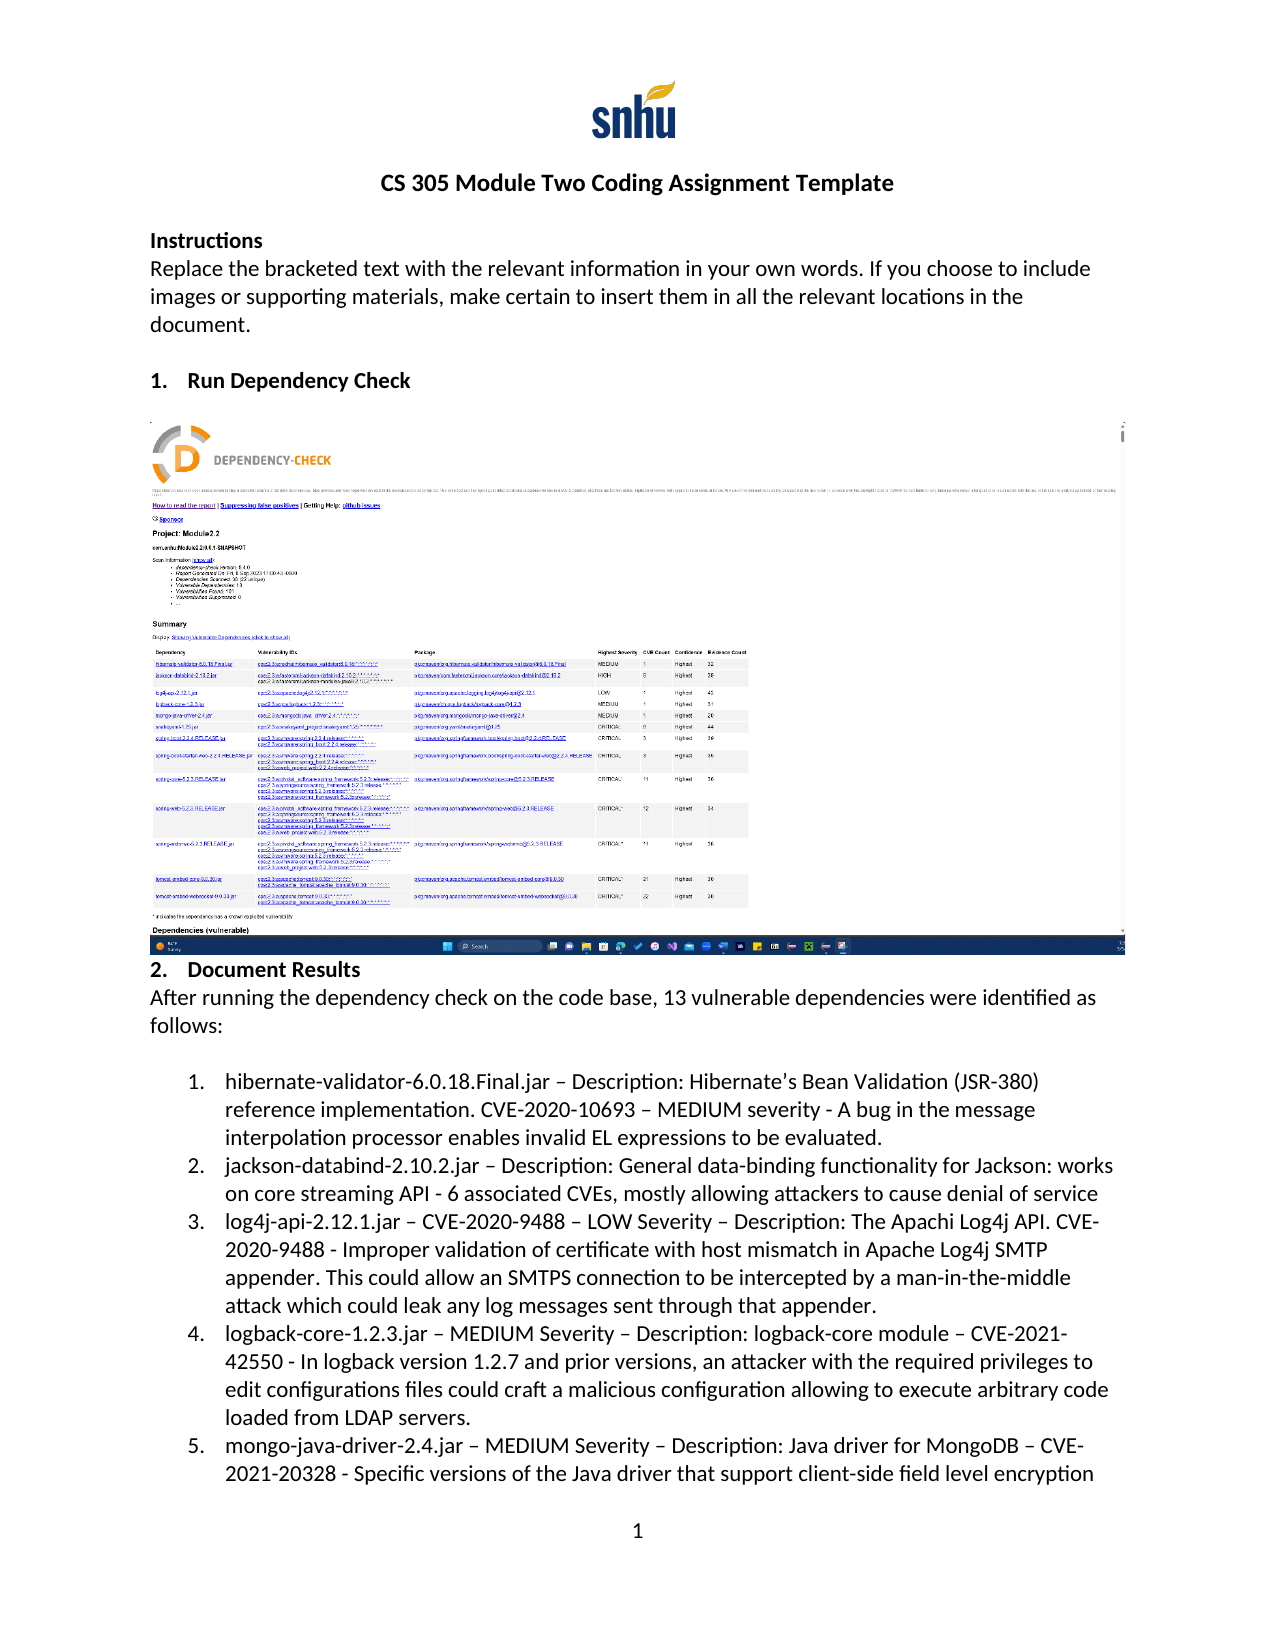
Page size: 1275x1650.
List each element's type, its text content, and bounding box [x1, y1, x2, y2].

picture [150, 422, 1125, 955]
picture [573, 75, 702, 147]
text After running the dependency check on the code base, 13 vulnerable dependencies were identified as follows: [150, 983, 1125, 1039]
list jackson-databind-2.10.2.jar – Description: General data-binding functionality for Jackson: works on core streaming API - 6 associated CVEs, mostly allowing attackers to cause denial of service [187, 1151, 1125, 1207]
subtitle Run Dependency Check [150, 366, 1125, 394]
text Replace the bracketed text with the relevant information in your own words. If you choose to include images or supporting materials, make certain to insert them in all the relevant locations in the document. [150, 254, 1125, 338]
list hibernate-validator-6.0.18.Final.jar – Description: Hibernate’s Bean Validation (JSR-380) reference implementation. CVE-2020-10693 – MEDIUM severity - A bug in the message interpolation processor enables invalid EL expressions to be evaluated. [187, 1067, 1125, 1151]
list logback-core-1.2.3.jar – MEDIUM Severity – Description: logback-core module – CVE-2021-42550 - In logback version 1.2.7 and prior versions, an attacker with the required privileges to edit configurations files could craft a malicious configuration allowing to execute arbitrary code loaded from LDAP servers. [187, 1319, 1125, 1431]
subtitle CS 305 Module Two Coding Assignment Template [150, 167, 1125, 198]
list log4j-api-2.12.1.jar – CVE-2020-9488 – LOW Severity – Description: The Apachi Log4j API. CVE-2020-9488 - Improper validation of certificate with host mismatch in Apache Log4j SMTP appender. This could allow an SMTPS connection to be intercepted by a man-in-the-middle attack which could leak any log messages sent through that appender. [187, 1207, 1125, 1319]
subtitle Instructions [150, 226, 1125, 254]
subtitle Document Results [150, 955, 1125, 983]
